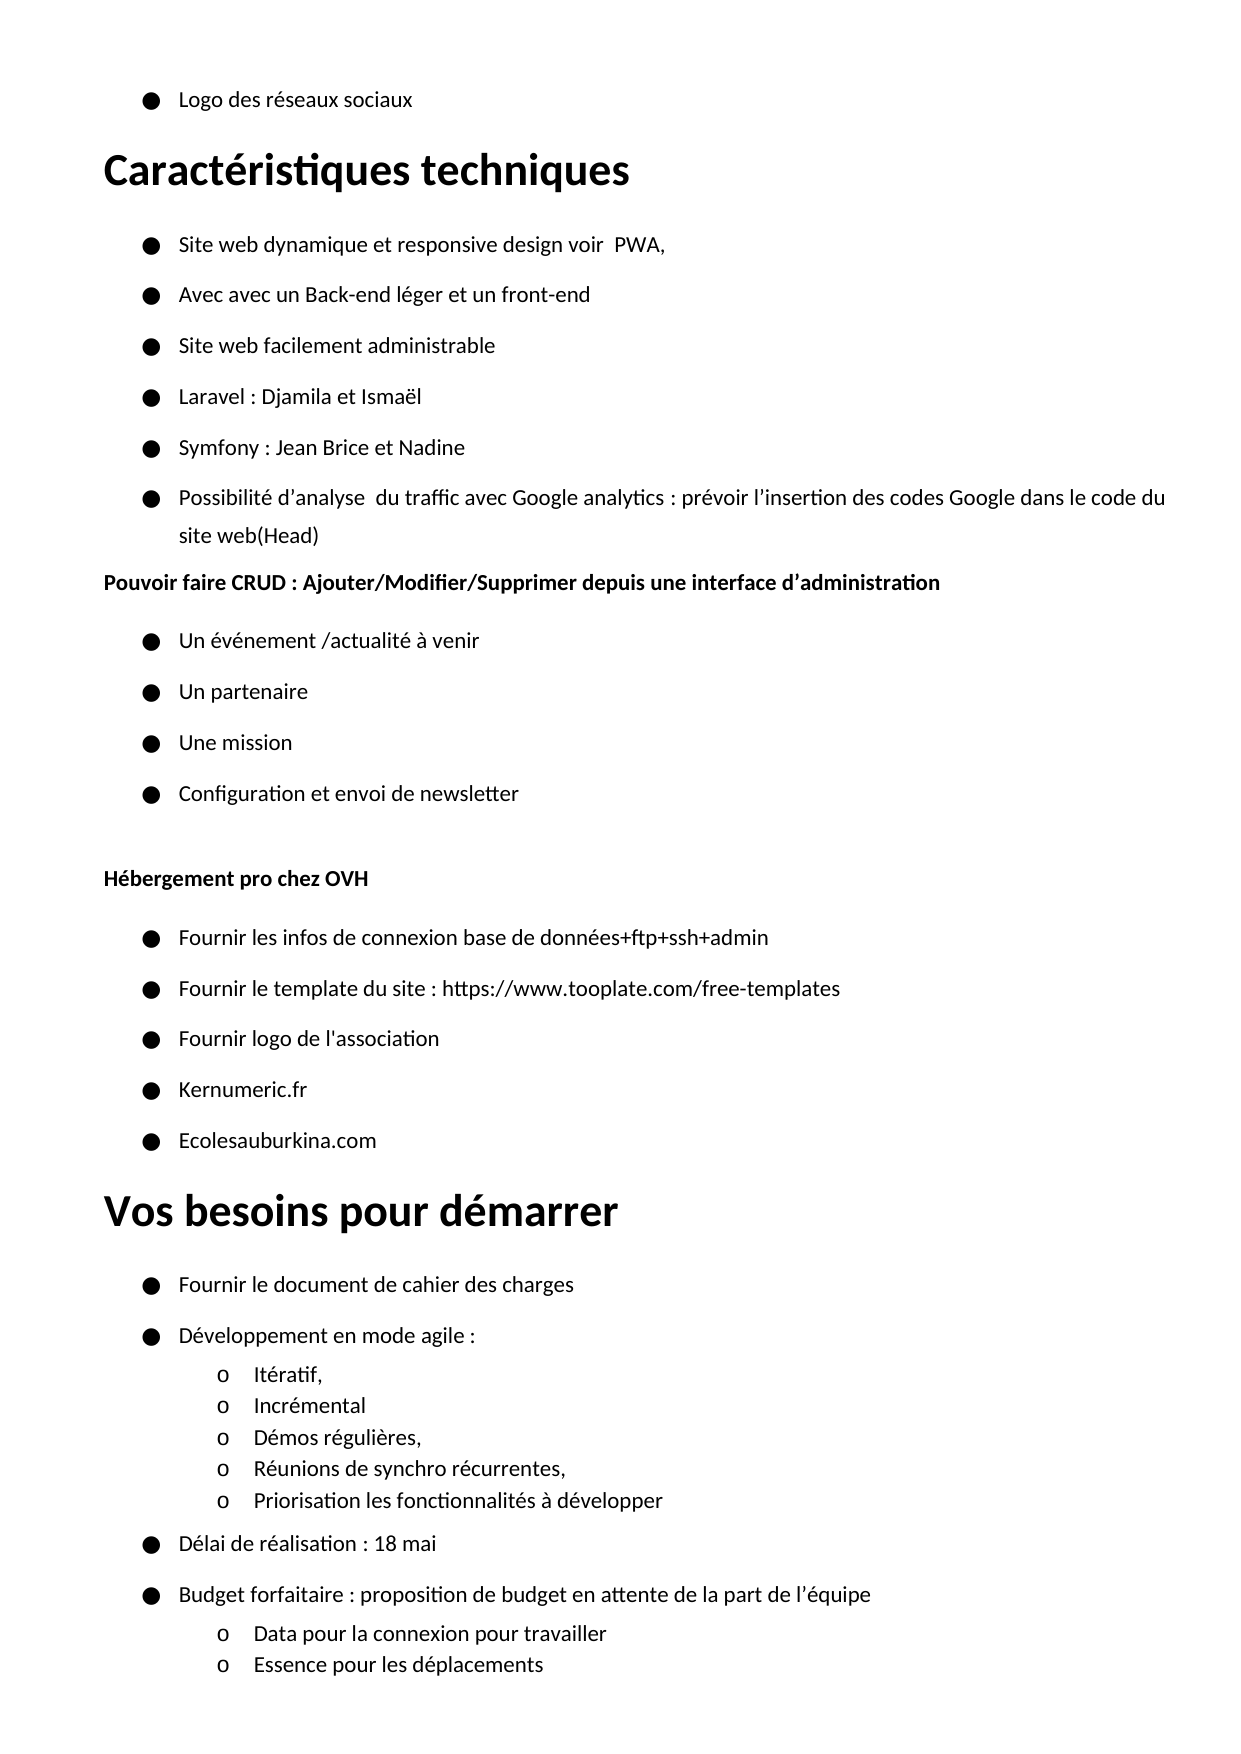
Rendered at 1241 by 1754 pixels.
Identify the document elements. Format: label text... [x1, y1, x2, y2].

list Fournir le document de cahier des charges [141, 1259, 1167, 1306]
list Budget forfaitaire : proposition de budget en attente de la part de l’équipe [141, 1568, 1167, 1615]
list Un partenaire [141, 666, 1167, 712]
list Incrémental [216, 1392, 1167, 1421]
text Vos besoins pour démarrer [103, 1182, 1167, 1238]
list Kernumeric.fr [141, 1064, 1167, 1111]
list Ecolesauburkina.com [141, 1114, 1167, 1161]
list Fournir logo de l'association [141, 1013, 1167, 1060]
list Démos régulières, [216, 1423, 1167, 1452]
list Data pour la connexion pour travailler [216, 1619, 1167, 1648]
list Site web dynamique et responsive design voir PWA, [141, 218, 1167, 265]
list Réunions de synchro récurrentes, [216, 1454, 1167, 1484]
text Pouvoir faire CRUD : Ajouter/Modifier/Supprimer depuis une interface d’administration [103, 568, 1167, 596]
list Configuration et envoi de newsletter [141, 767, 1167, 814]
list Une mission [141, 716, 1167, 763]
list Fournir le template du site : https://www.tooplate.com/free-templates [141, 962, 1167, 1009]
list Site web facilement administrable [141, 320, 1167, 367]
list Fournir les infos de connexion base de données+ftp+ssh+admin [141, 911, 1167, 958]
list Laravel : Djamila et Ismaël [141, 370, 1167, 417]
list Possibilité d’analyse du traffic avec Google analytics : prévoir l’insertion des codes Google dans le code du site web(Head) [141, 472, 1167, 549]
list Un événement /actualité à venir [141, 615, 1167, 662]
list Logo des réseaux sociaux [141, 74, 1167, 121]
list Essence pour les déplacements [216, 1650, 1167, 1679]
list Symfony : Jean Brice et Nadine [141, 421, 1167, 468]
list Développement en mode agile : [141, 1309, 1167, 1356]
list Délai de réalisation : 18 mai [141, 1517, 1167, 1564]
list Itératif, [216, 1360, 1167, 1389]
text Caractéristiques techniques [103, 141, 1167, 197]
list Priorisation les fonctionnalités à développer [216, 1486, 1167, 1515]
text Hébergement pro chez OVH [103, 864, 1167, 893]
list Avec avec un Back-end léger et un front-end [141, 269, 1167, 316]
